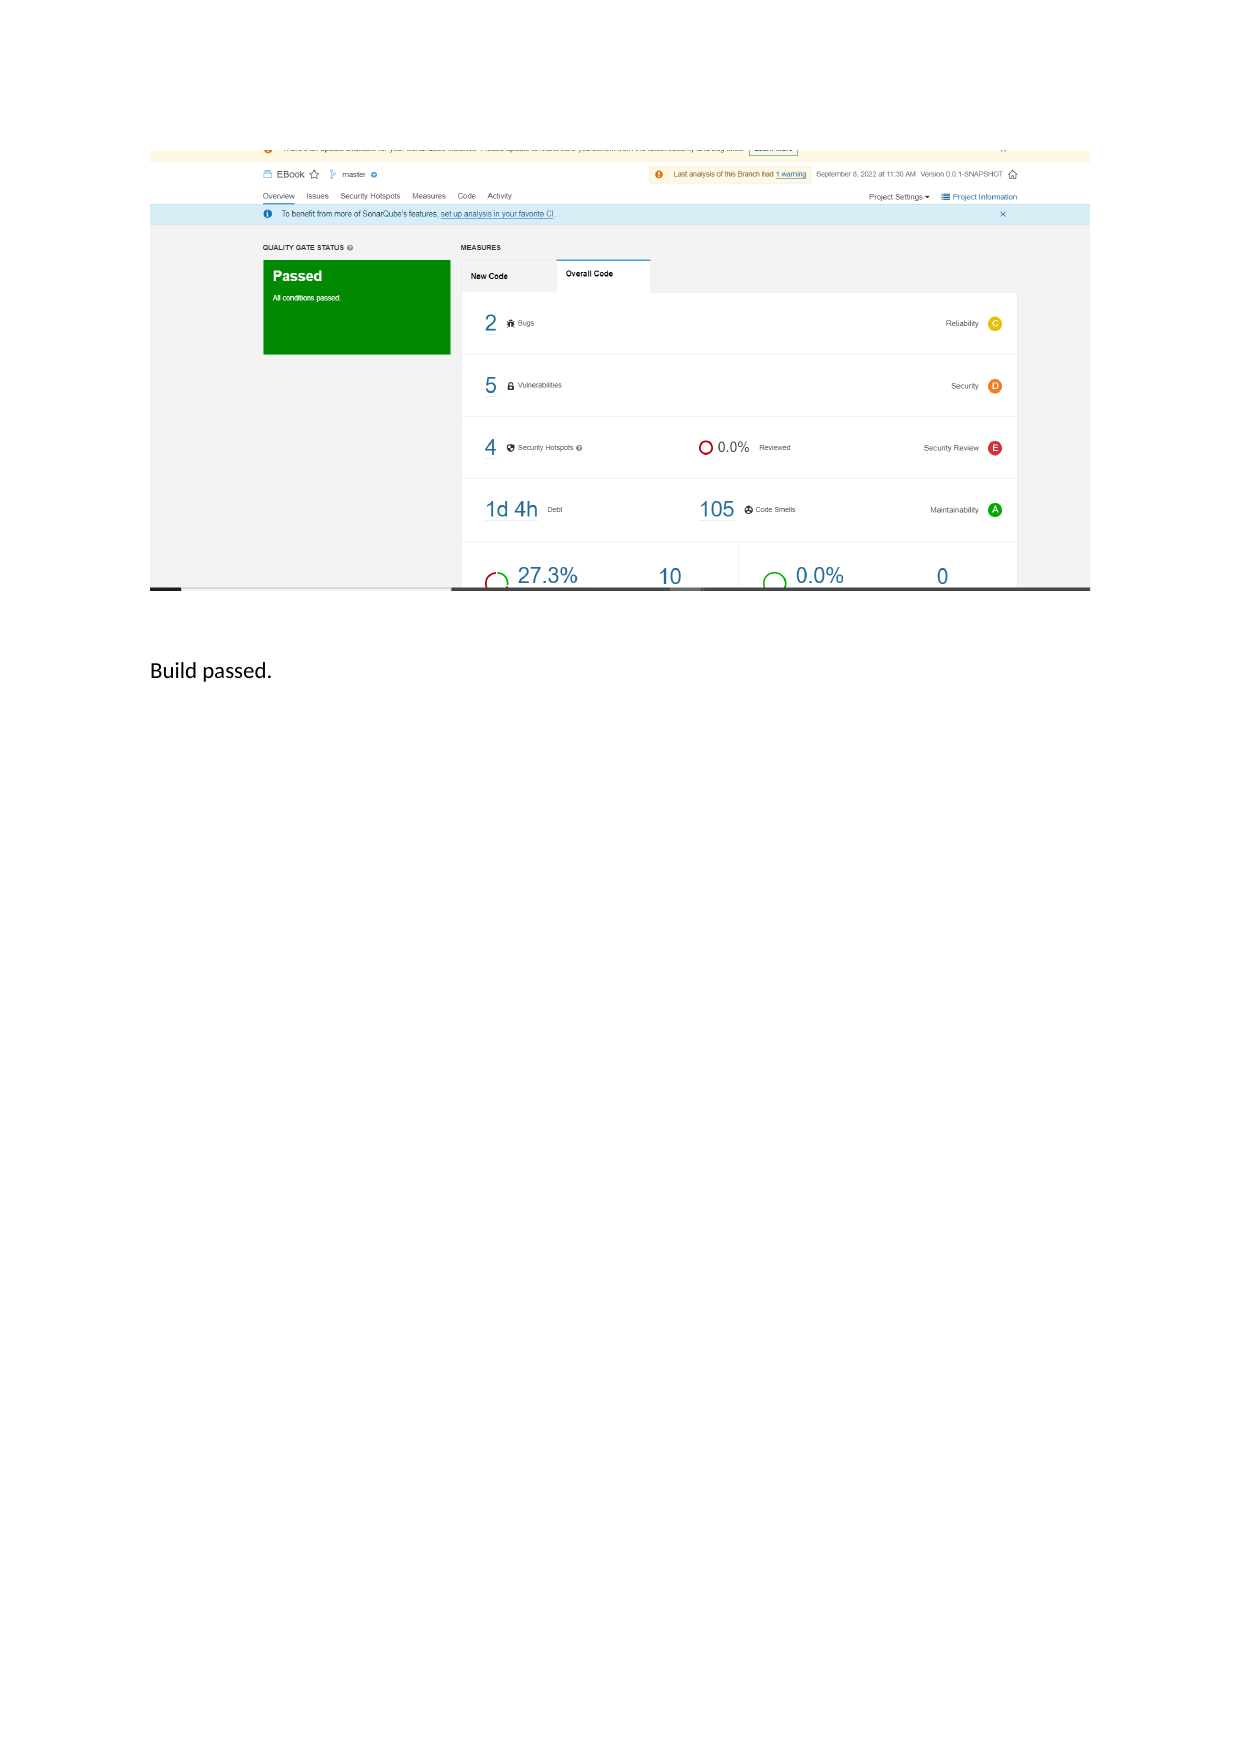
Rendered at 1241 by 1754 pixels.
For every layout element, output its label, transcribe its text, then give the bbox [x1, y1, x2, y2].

picture [150, 150, 1091, 591]
text Build passed. [150, 656, 1090, 684]
